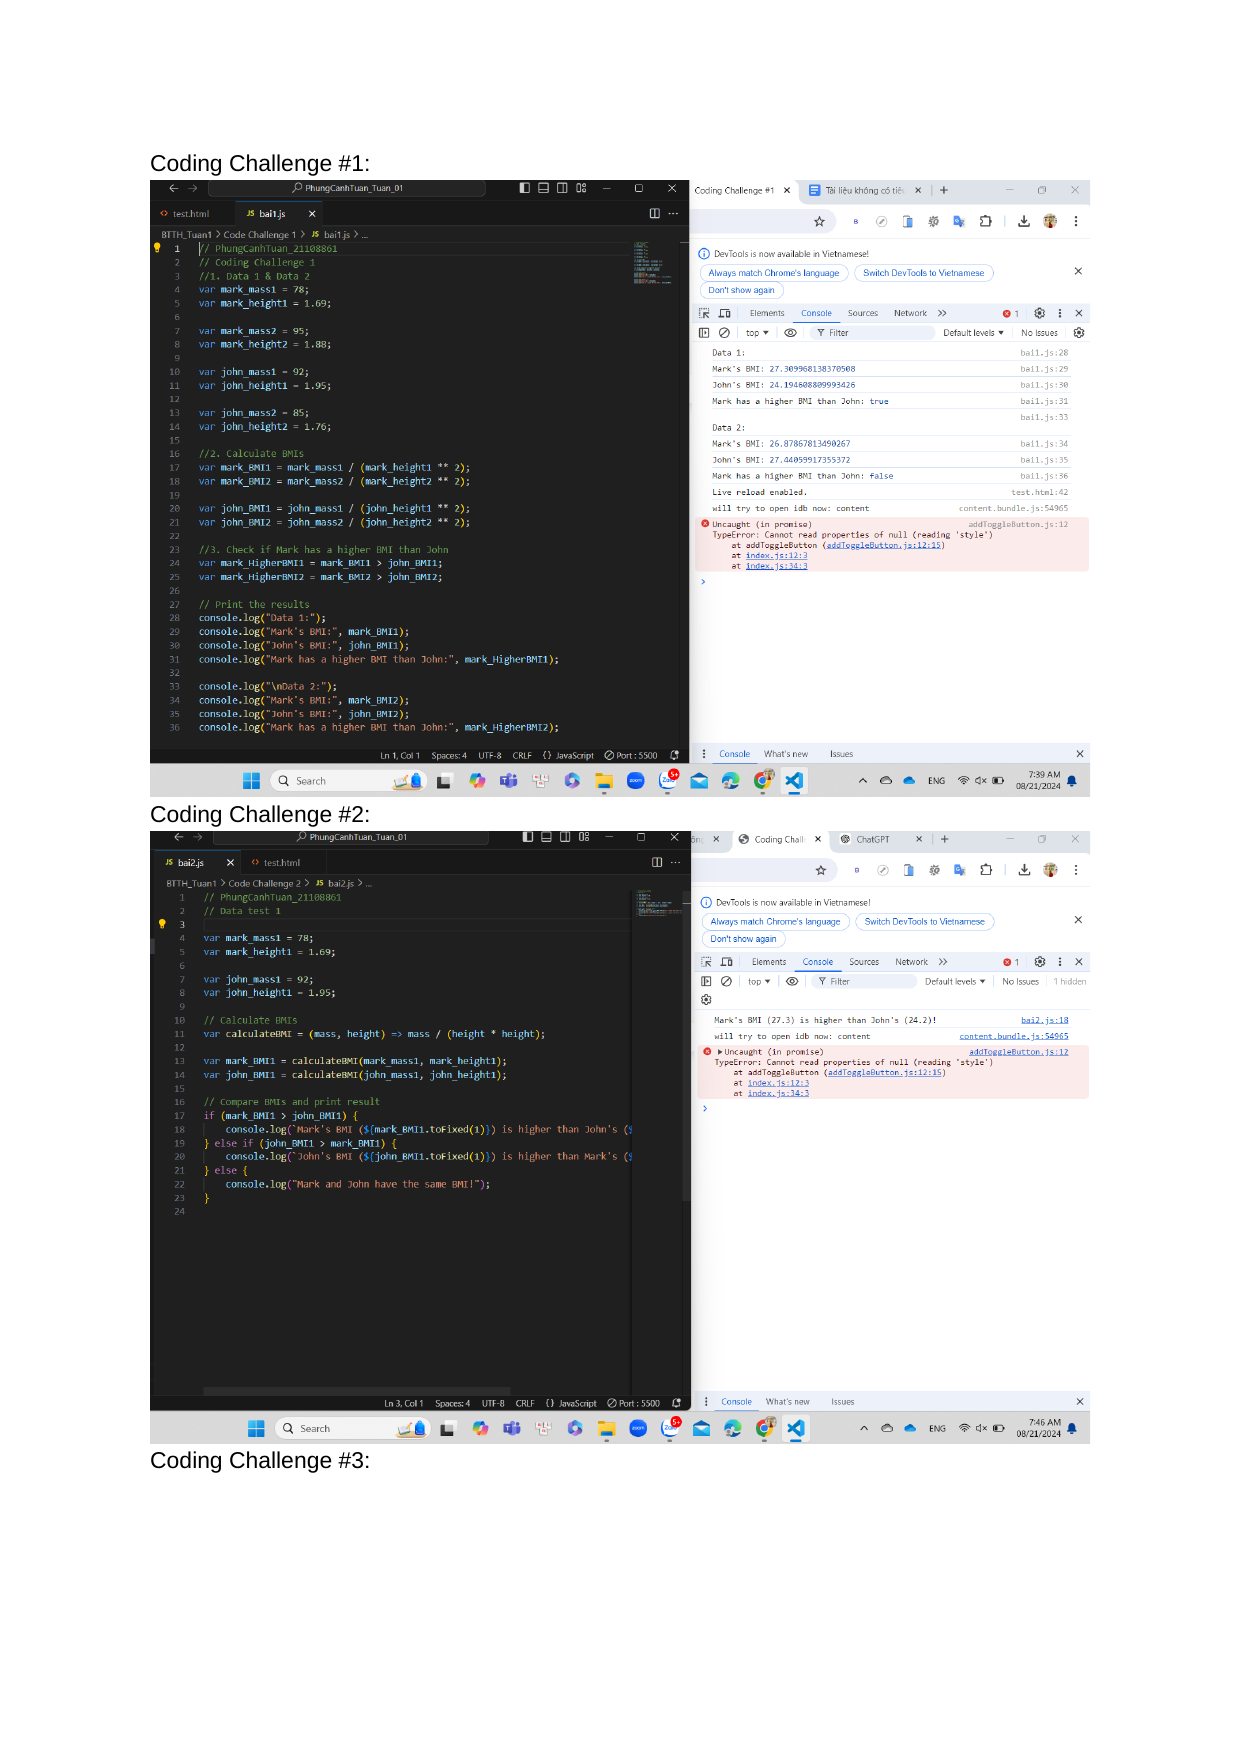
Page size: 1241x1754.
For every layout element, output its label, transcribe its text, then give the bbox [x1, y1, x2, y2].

text Coding Challenge #1: [150, 150, 1090, 176]
text Coding Challenge #3: [150, 1447, 1090, 1474]
picture [150, 831, 1091, 1444]
picture [150, 180, 1091, 797]
text Coding Challenge #2: [150, 801, 1090, 827]
